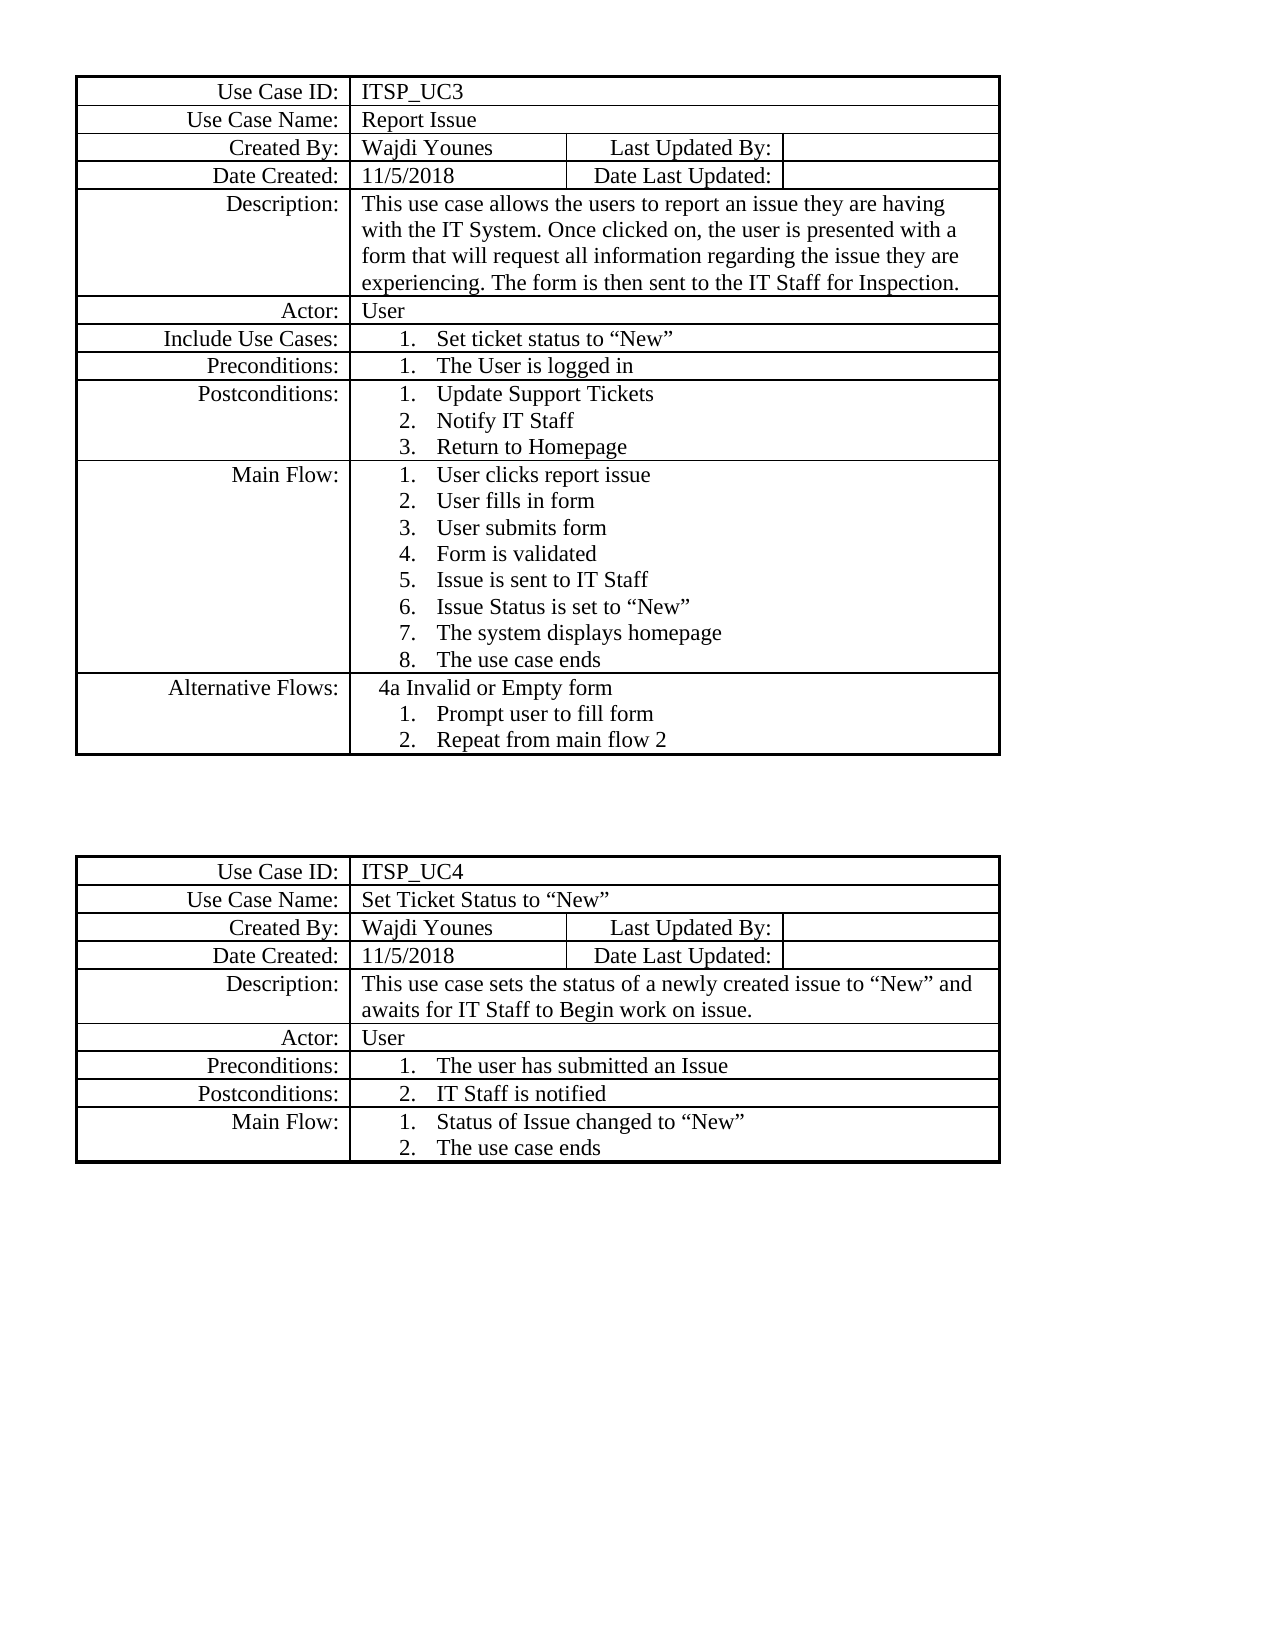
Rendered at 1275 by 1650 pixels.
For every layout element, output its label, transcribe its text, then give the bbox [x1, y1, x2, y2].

table_cell Preconditions: [78, 353, 349, 379]
table_cell 4a Invalid or Empty form Prompt user to fill form Repeat from main flow 2 [351, 674, 998, 753]
table_cell Created By: [78, 134, 349, 160]
table_cell Set ticket status to “New” [351, 325, 998, 351]
table_cell Postconditions: [78, 1080, 349, 1106]
table_cell This use case sets the status of a newly created issue to “New” and awaits for IT Staff to Begin work on issue. [351, 970, 998, 1022]
table_cell Last Updated By: [567, 914, 782, 940]
table_cell User clicks report issue User fills in form User submits form Form is validated Issue is sent to IT Staff Issue Status is set to “New” The system displays homepage The use case ends [351, 461, 998, 672]
table_cell [784, 162, 998, 188]
table_header Use Case ID: [78, 78, 349, 104]
table_cell [784, 914, 998, 940]
table_cell Created By: [78, 914, 349, 940]
table_cell The User is logged in [351, 353, 998, 379]
table_cell Alternative Flows: [78, 674, 349, 753]
table_cell Preconditions: [78, 1052, 349, 1078]
table_cell [784, 942, 998, 968]
table_cell Update Support Tickets Notify IT Staff Return to Homepage [351, 381, 998, 459]
table_cell 11/5/2018 [351, 162, 566, 188]
table_cell Use Case Name: [78, 886, 349, 912]
table_cell IT Staff is notified [351, 1080, 998, 1106]
table_cell User [351, 297, 998, 323]
table_header Use Case ID: [78, 858, 349, 884]
table_cell Date Created: [78, 162, 349, 188]
table_cell Date Last Updated: [567, 942, 782, 968]
table_cell Use Case Name: [78, 106, 349, 132]
table_cell Set Ticket Status to “New” [351, 886, 998, 912]
table_cell Main Flow: [78, 1108, 349, 1160]
table_cell [784, 134, 998, 160]
table_cell Include Use Cases: [78, 325, 349, 351]
table_cell 11/5/2018 [351, 942, 566, 968]
table_cell Description: [78, 970, 349, 1022]
table_cell Last Updated By: [567, 134, 782, 160]
table_cell The user has submitted an Issue [351, 1052, 998, 1078]
table_cell Wajdi Younes [351, 914, 566, 940]
table_cell Report Issue [351, 106, 998, 132]
table_cell Status of Issue changed to “New” The use case ends [351, 1108, 998, 1160]
table_cell Main Flow: [78, 461, 349, 672]
table_cell Description: [78, 190, 349, 295]
table_cell Actor: [78, 1024, 349, 1050]
table_cell Wajdi Younes [351, 134, 566, 160]
table_cell This use case allows the users to report an issue they are having with the IT System. Once clicked on, the user is presented with a form that will request all information regarding the issue they are experiencing. The form is then sent to the IT Staff for Inspection. [351, 190, 998, 295]
table_header ITSP_UC4 [351, 858, 998, 884]
table_cell Date Last Updated: [567, 162, 782, 188]
table_cell Date Created: [78, 942, 349, 968]
table_cell Postconditions: [78, 381, 349, 459]
table_cell User [351, 1024, 998, 1050]
table_header ITSP_UC3 [351, 78, 998, 104]
table_cell Actor: [78, 297, 349, 323]
